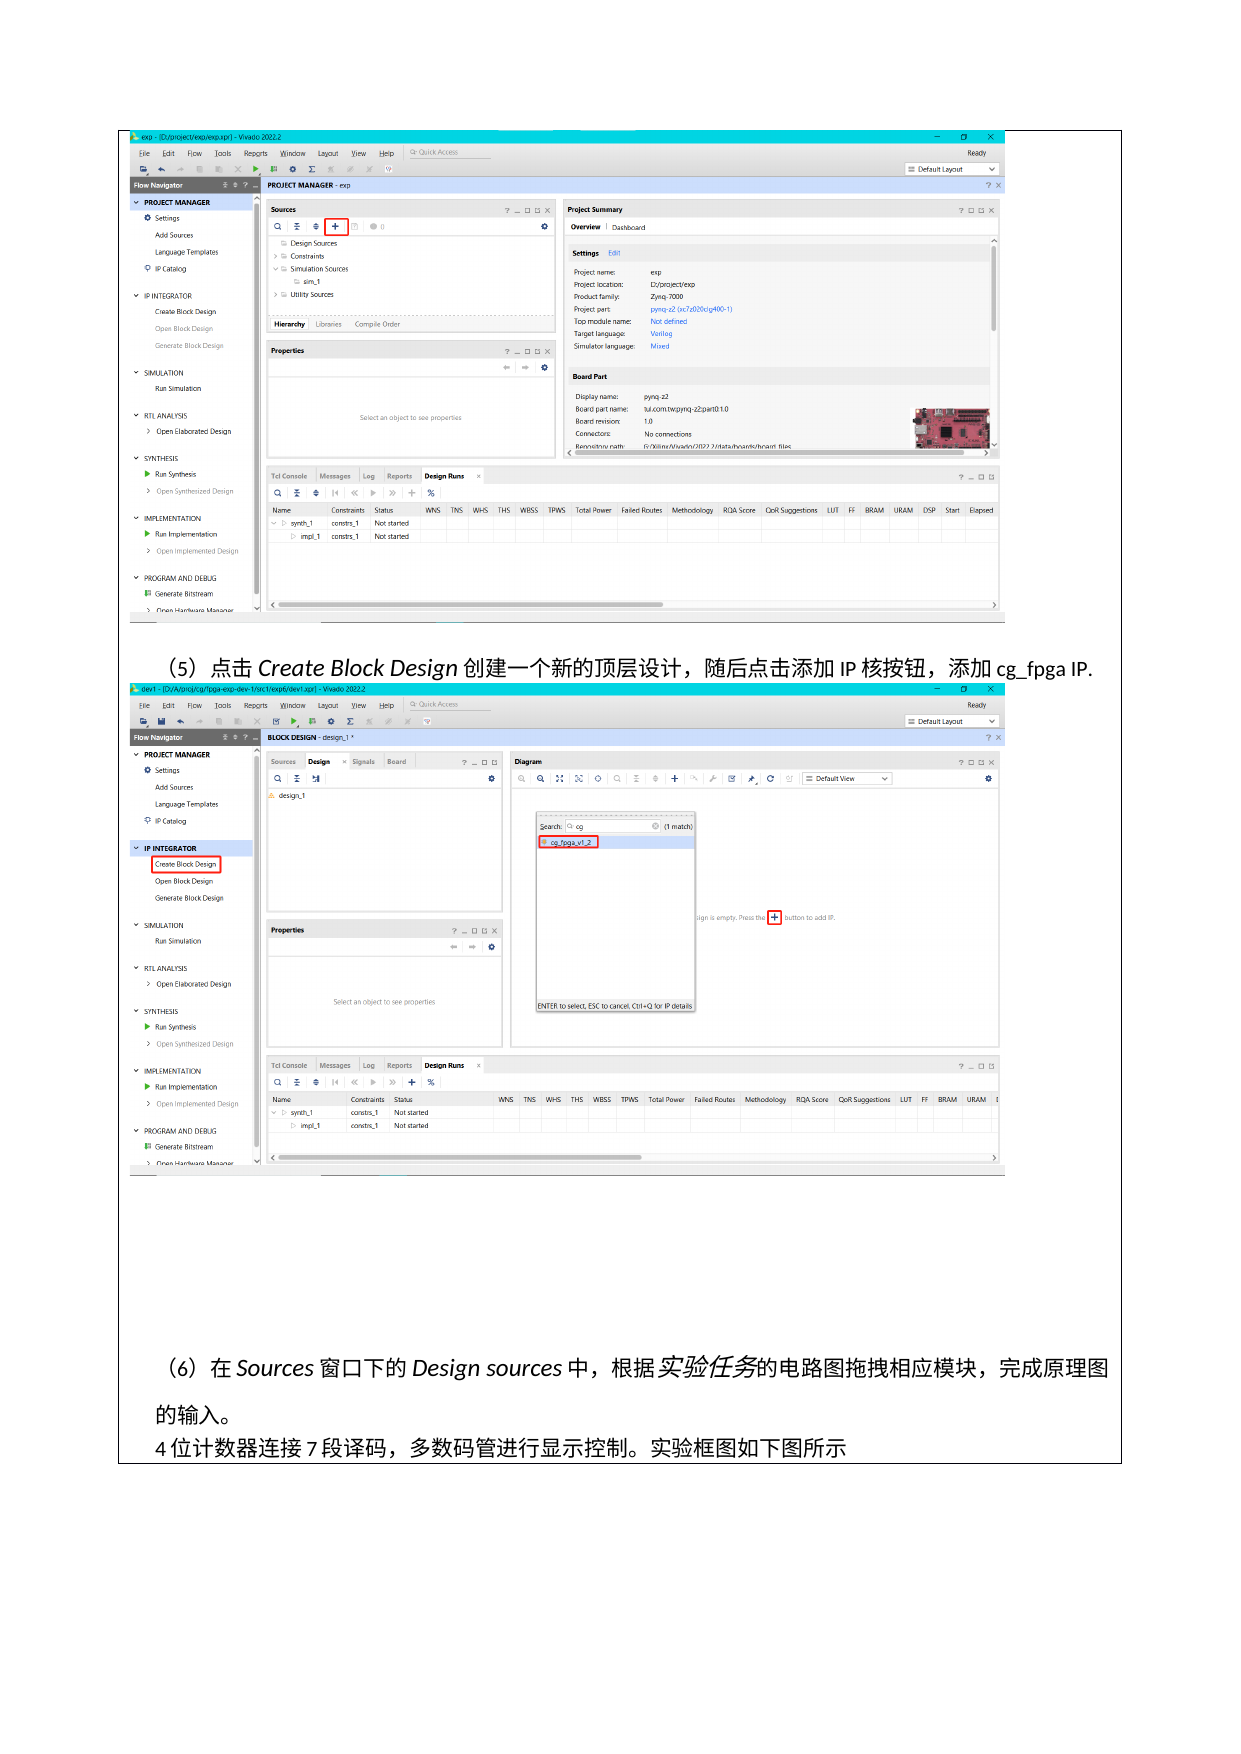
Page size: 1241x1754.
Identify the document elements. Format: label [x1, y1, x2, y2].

picture [129, 130, 1005, 623]
picture [129, 683, 1005, 1176]
table_cell [119, 131, 1121, 1463]
